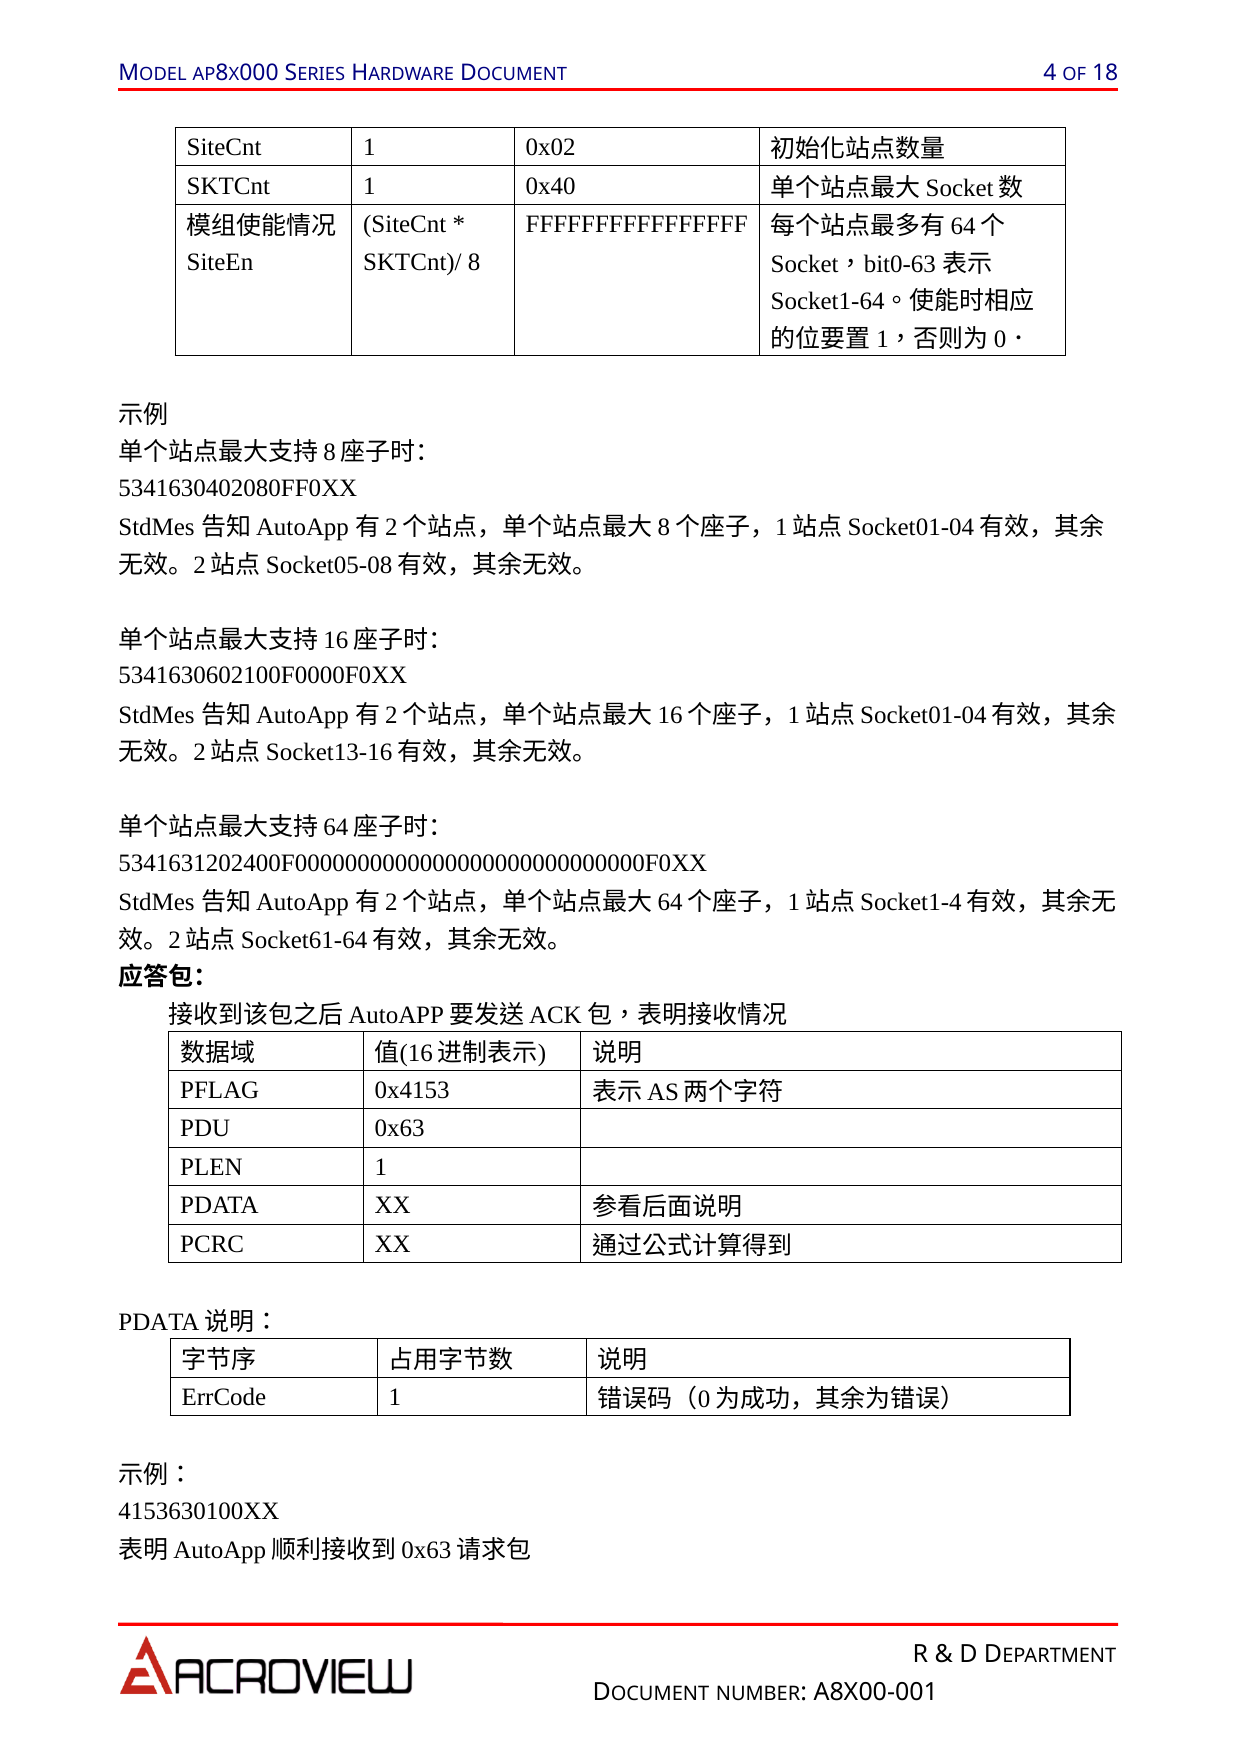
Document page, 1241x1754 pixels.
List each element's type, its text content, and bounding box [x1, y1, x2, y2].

table_cell SiteCnt [176, 128, 351, 165]
table_header 字节序 [171, 1339, 377, 1377]
table_cell FFFFFFFFFFFFFFFF [515, 205, 759, 355]
picture [118, 1631, 417, 1701]
text 4153630100XX [118, 1491, 1122, 1529]
table_header 说明 [581, 1032, 1121, 1069]
text 示例 [118, 393, 1122, 431]
table_header 值(16进制表示) [364, 1032, 580, 1069]
table_cell PDATA [169, 1186, 363, 1224]
text 表明AutoApp顺利接收到0x63请求包 [118, 1529, 1122, 1566]
table_cell PDU [169, 1109, 363, 1147]
table_cell XX [364, 1186, 580, 1224]
text 5341630602100F0000F0XX [118, 656, 1122, 693]
table_cell 参看后面说明 [581, 1186, 1121, 1224]
table_cell 错误码（0为成功，其余为错误） [587, 1378, 1069, 1415]
table_cell 单个站点最大Socket数 [760, 166, 1065, 204]
table_cell 1 [352, 128, 514, 165]
table_cell 表示AS两个字符 [581, 1071, 1121, 1108]
text StdMes 告知AutoApp 有2个站点，单个站点最大8个座子，1站点Socket01-04有效，其余无效。2站点Socket05-08有效，其余无效。 [118, 506, 1122, 581]
table_cell (SiteCnt * SKTCnt)/ 8 [352, 205, 514, 355]
table_cell 0x40 [515, 166, 759, 204]
text 5341630402080FF0XX [118, 468, 1122, 506]
table_cell 1 [364, 1148, 580, 1185]
text 应答包： [118, 956, 1122, 993]
text 单个站点最大支持16座子时： [118, 618, 1122, 656]
table_cell ErrCode [171, 1378, 377, 1415]
table_header 占用字节数 [378, 1339, 586, 1377]
table_cell 通过公式计算得到 [581, 1225, 1121, 1262]
table_cell 0x63 [364, 1109, 580, 1147]
text 5341631202400F0000000000000000000000000000F0XX [118, 843, 1122, 881]
table_header 数据域 [169, 1032, 363, 1069]
text 单个站点最大支持8座子时： [118, 431, 1122, 468]
table_cell [581, 1148, 1121, 1185]
table_cell PLEN [169, 1148, 363, 1185]
table_cell 初始化站点数量 [760, 128, 1065, 165]
table_header 说明 [587, 1339, 1069, 1377]
table_cell PCRC [169, 1225, 363, 1262]
text 示例： [118, 1454, 1122, 1491]
text 接收到该包之后AutoAPP要发送ACK包，表明接收情况 [118, 993, 1122, 1031]
table_cell XX [364, 1225, 580, 1262]
table_cell [581, 1109, 1121, 1147]
table_cell 1 [352, 166, 514, 204]
table_cell 每个站点最多有64个 Socket，bit0-63 表示 Socket1-64。使能时相应的位要置 1，否则为0． [760, 205, 1065, 355]
text StdMes 告知AutoApp 有2个站点，单个站点最大16个座子，1站点Socket01-04有效，其余无效。2站点Socket13-16有效，其余无效。 [118, 693, 1122, 768]
table_cell PFLAG [169, 1071, 363, 1108]
text PDATA说明： [118, 1301, 1122, 1338]
text 单个站点最大支持64座子时： [118, 806, 1122, 843]
text StdMes 告知AutoApp 有2个站点，单个站点最大64个座子，1站点Socket1-4有效，其余无效。2站点Socket61-64有效，其余无效。 [118, 881, 1122, 956]
table_cell 1 [378, 1378, 586, 1415]
table_cell 0x02 [515, 128, 759, 165]
table_cell 模组使能情况 SiteEn [176, 205, 351, 355]
table_cell SKTCnt [176, 166, 351, 204]
table_cell 0x4153 [364, 1071, 580, 1108]
